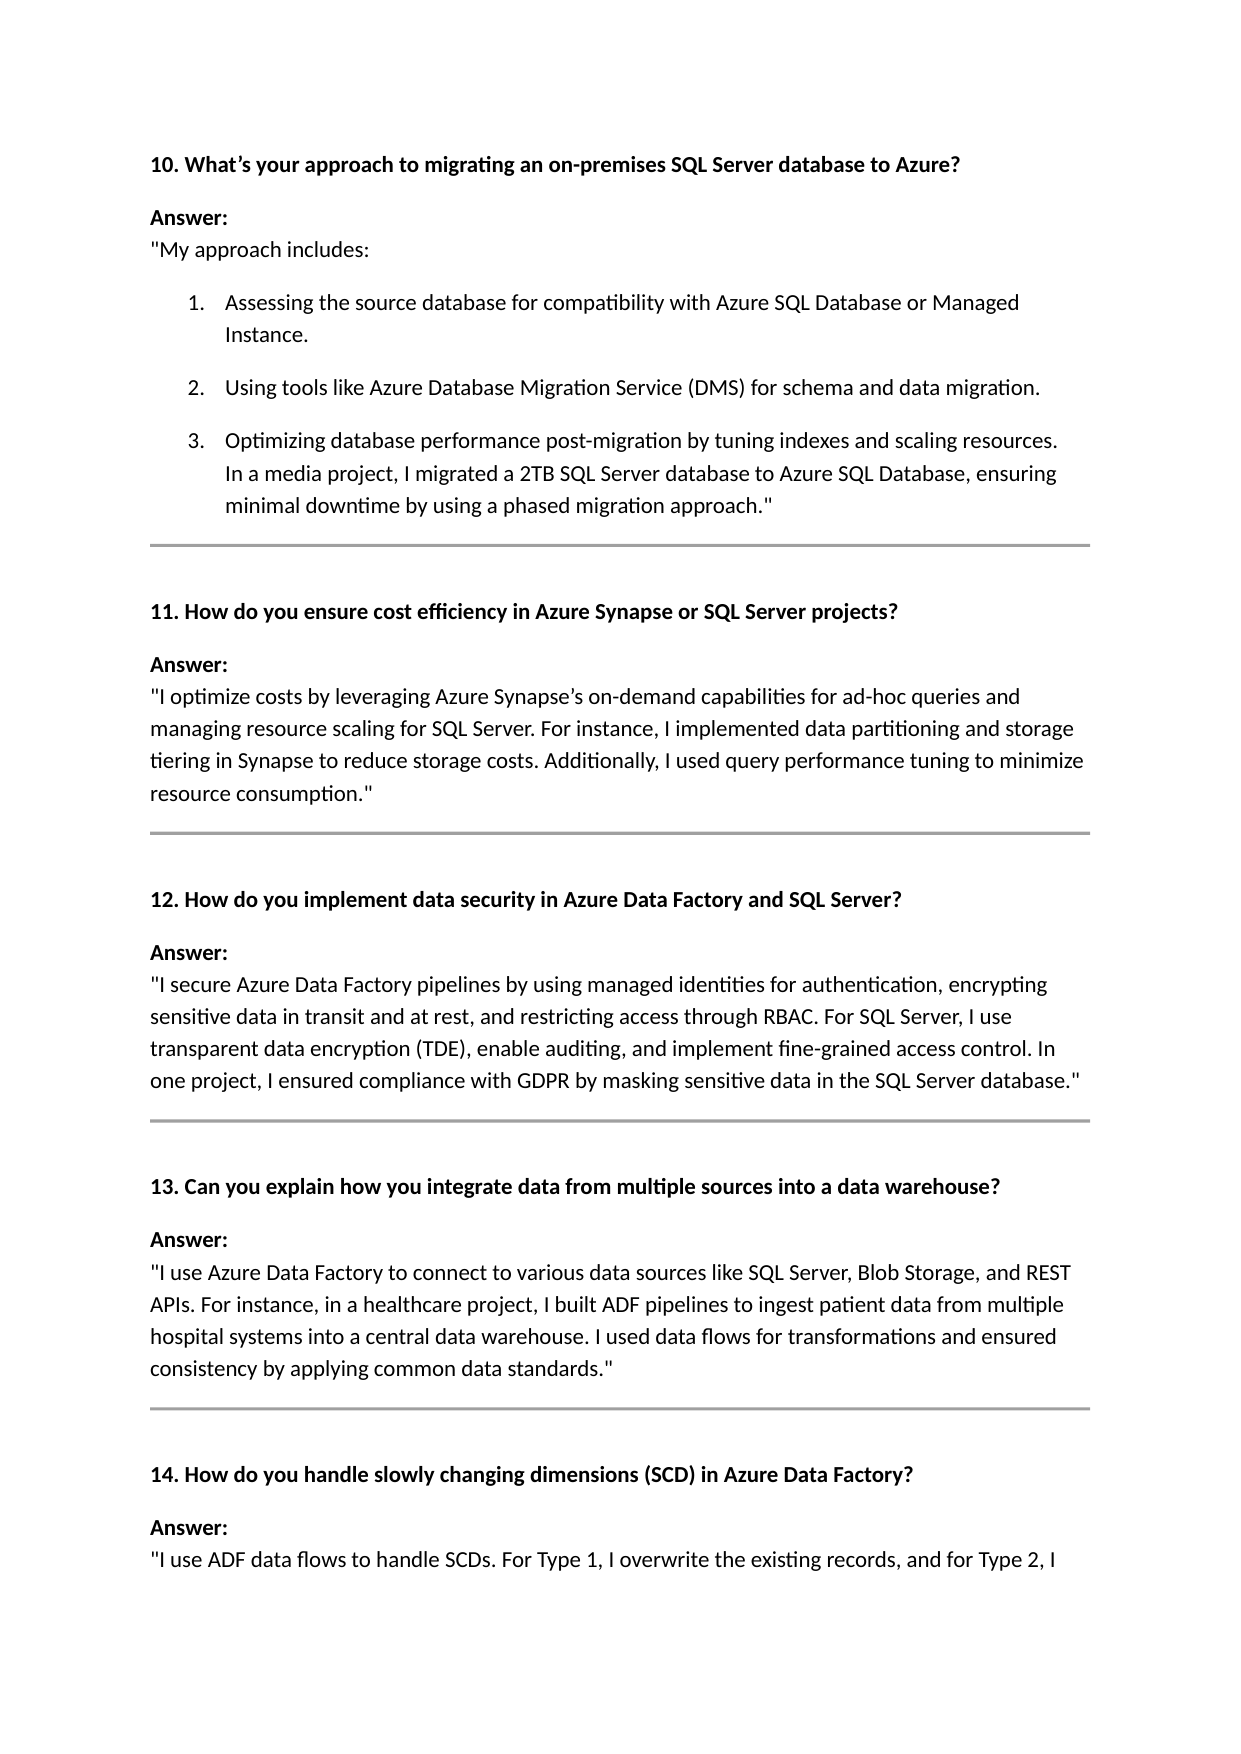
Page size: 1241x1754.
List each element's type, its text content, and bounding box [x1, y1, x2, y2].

list Using tools like Azure Database Migration Service (DMS) for schema and data migration. [187, 373, 1090, 401]
text 11. How do you ensure cost efficiency in Azure Synapse or SQL Server projects? [150, 597, 1090, 625]
text 14. How do you handle slowly changing dimensions (SCD) in Azure Data Factory? [150, 1460, 1090, 1488]
text Answer: "My approach includes: [150, 203, 1090, 263]
text 13. Can you explain how you integrate data from multiple sources into a data warehouse? [150, 1172, 1090, 1201]
list Assessing the source database for compatibility with Azure SQL Database or Managed Instance. [187, 288, 1090, 348]
text Answer: "I secure Azure Data Factory pipelines by using managed identities for authentication, encrypting sensitive data in transit and at rest, and restricting access through RBAC. For SQL Server, I use transparent data encryption (TDE), enable auditing, and implement fine-grained access control. In one project, I ensured compliance with GDPR by masking sensitive data in the SQL Server database." [150, 938, 1090, 1094]
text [150, 1513, 1090, 1573]
text 12. How do you implement data security in Azure Data Factory and SQL Server? [150, 885, 1090, 913]
text 10. What’s your approach to migrating an on-premises SQL Server database to Azure? [150, 150, 1090, 178]
text Answer: "I use Azure Data Factory to connect to various data sources like SQL Server, Blob Storage, and REST APIs. For instance, in a healthcare project, I built ADF pipelines to ingest patient data from multiple hospital systems into a central data warehouse. I used data flows for transformations and ensured consistency by applying common data standards." [150, 1226, 1090, 1382]
list Optimizing database performance post-migration by tuning indexes and scaling resources. In a media project, I migrated a 2TB SQL Server database to Azure SQL Database, ensuring minimal downtime by using a phased migration approach." [187, 426, 1090, 519]
text Answer: "I optimize costs by leveraging Azure Synapse’s on-demand capabilities for ad-hoc queries and managing resource scaling for SQL Server. For instance, I implemented data partitioning and storage tiering in Synapse to reduce storage costs. Additionally, I used query performance tuning to minimize resource consumption." [150, 650, 1090, 807]
